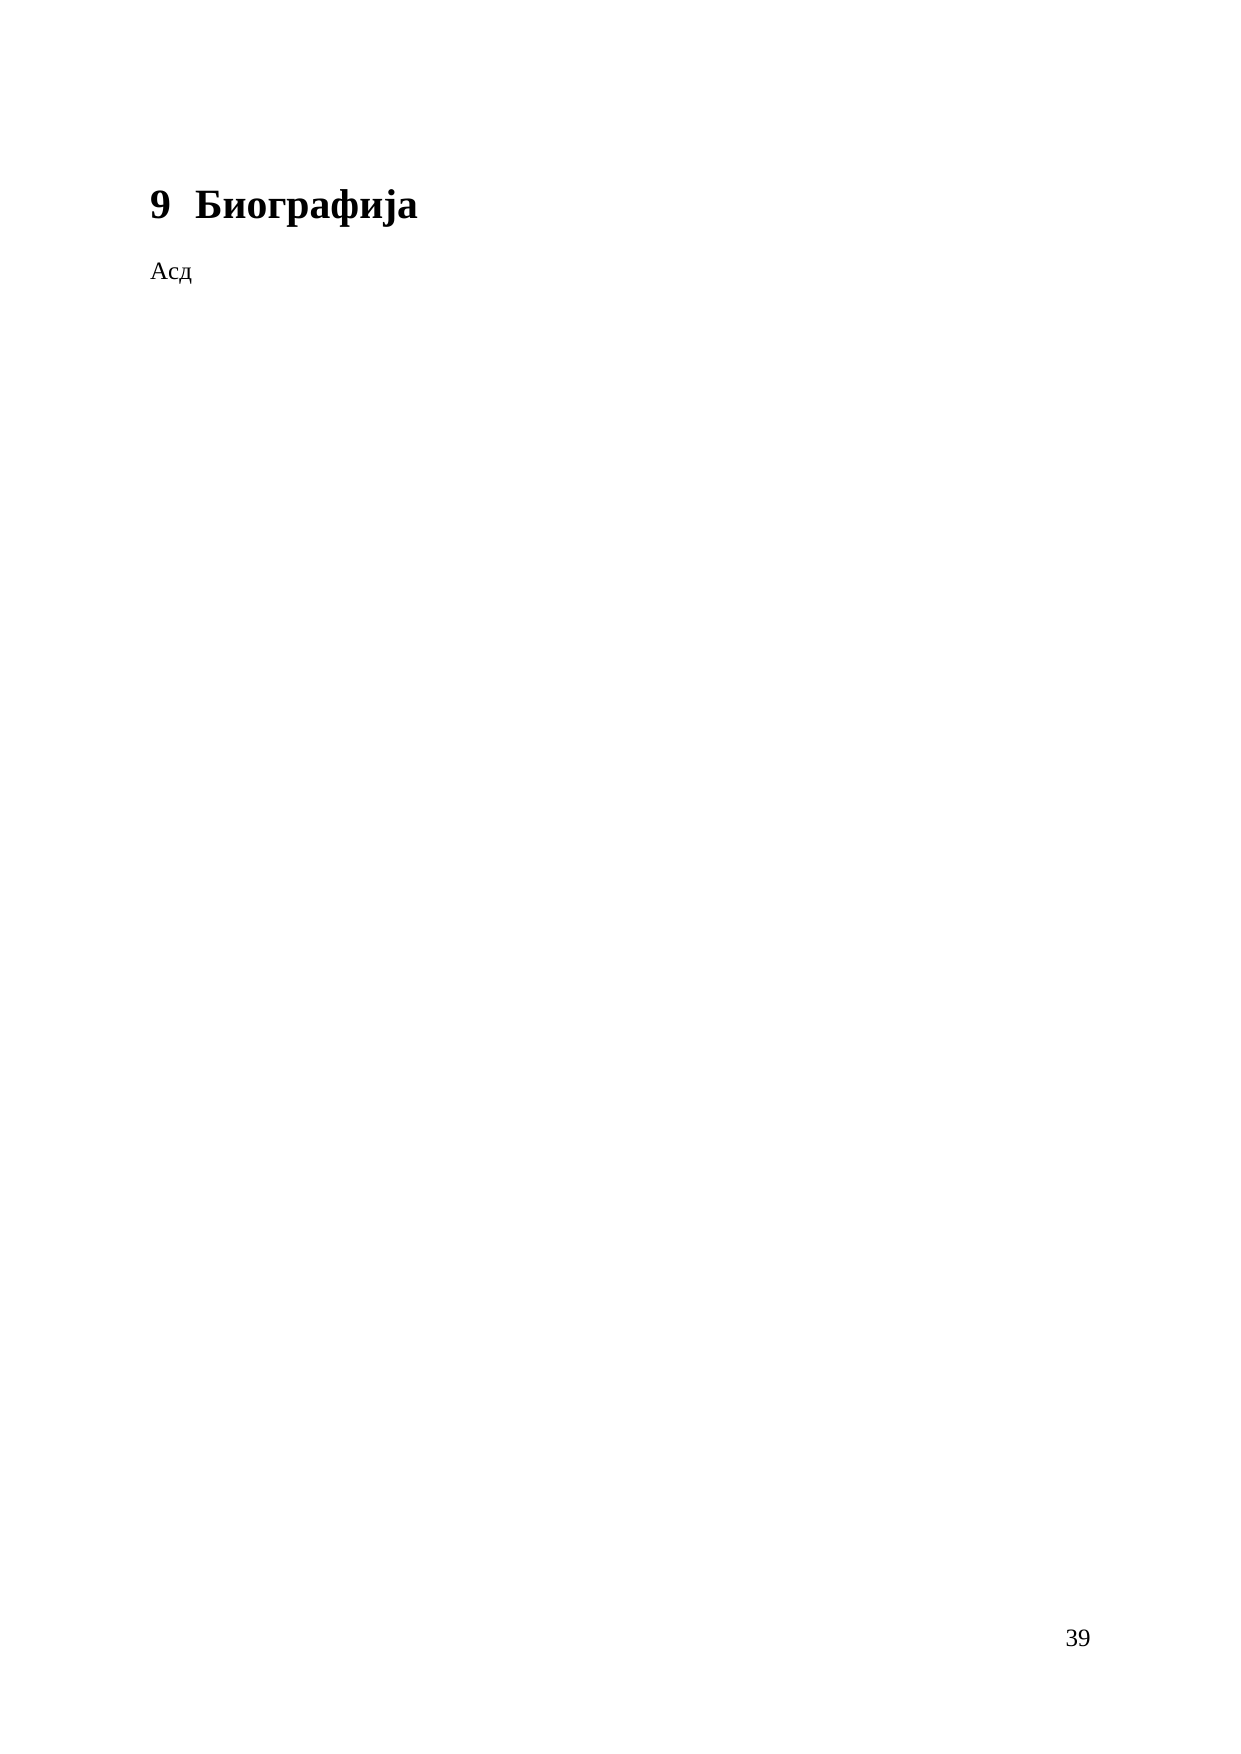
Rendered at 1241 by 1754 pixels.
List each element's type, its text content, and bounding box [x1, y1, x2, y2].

subtitle Биографија [150, 179, 1090, 227]
text Асд [150, 256, 1090, 285]
